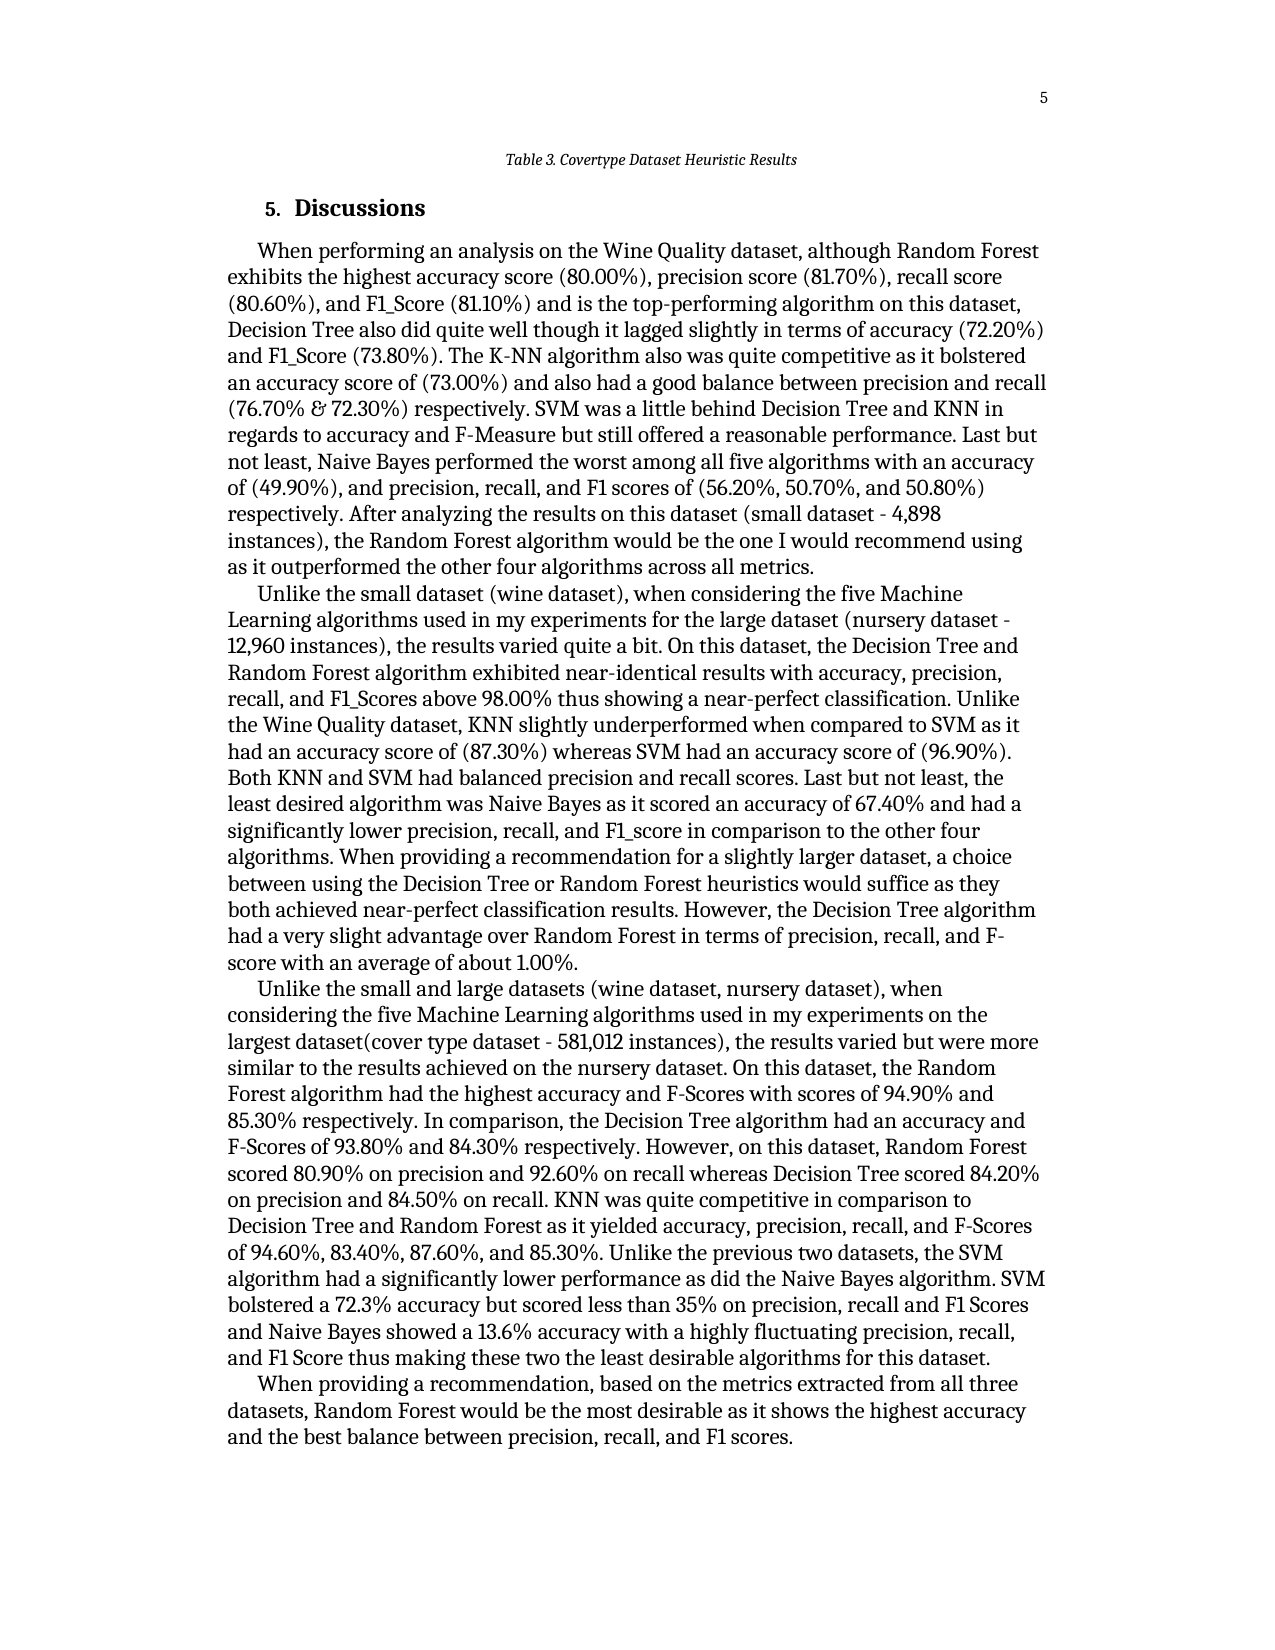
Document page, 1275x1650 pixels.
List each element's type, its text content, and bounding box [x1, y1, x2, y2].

subtitle Discussions [265, 194, 1048, 223]
text When performing an analysis on the Wine Quality dataset, although Random Forest exhibits the highest accuracy score (80.00%), precision score (81.70%), recall score (80.60%), and F1_Score (81.10%) and is the top-performing algorithm on this dataset, Decision Tree also did quite well though it lagged slightly in terms of accuracy (72.20%) and F1_Score (73.80%). The K-NN algorithm also was quite competitive as it bolstered an accuracy score of (73.00%) and also had a good balance between precision and recall (76.70% & 72.30%) respectively. SVM was a little behind Decision Tree and KNN in regards to accuracy and F-Measure but still offered a reasonable performance. Last but not least, Naive Bayes performed the worst among all five algorithms with an accuracy of (49.90%), and precision, recall, and F1 scores of (56.20%, 50.70%, and 50.80%) respectively. After analyzing the results on this dataset (small dataset - 4,898 instances), the Random Forest algorithm would be the one I would recommend using as it outperformed the other four algorithms across all metrics. [227, 238, 1048, 580]
text Unlike the small and large datasets (wine dataset, nursery dataset), when considering the five Machine Learning algorithms used in my experiments on the largest dataset(cover type dataset - 581,012 instances), the results varied but were more similar to the results achieved on the nursery dataset. On this dataset, the Random Forest algorithm had the highest accuracy and F-Scores with scores of 94.90% and 85.30% respectively. In comparison, the Decision Tree algorithm had an accuracy and F-Scores of 93.80% and 84.30% respectively. However, on this dataset, Random Forest scored 80.90% on precision and 92.60% on recall whereas Decision Tree scored 84.20% on precision and 84.50% on recall. KNN was quite competitive in comparison to Decision Tree and Random Forest as it yielded accuracy, precision, recall, and F-Scores of 94.60%, 83.40%, 87.60%, and 85.30%. Unlike the previous two datasets, the SVM algorithm had a significantly lower performance as did the Naive Bayes algorithm. SVM bolstered a 72.3% accuracy but scored less than 35% on precision, recall and F1 Scores and Naive Bayes showed a 13.6% accuracy with a highly fluctuating precision, recall, and F1 Score thus making these two the least desirable algorithms for this dataset. [227, 976, 1048, 1371]
text Table 3. Covertype Dataset Heuristic Results [227, 150, 1048, 169]
text When providing a recommendation, based on the metrics extracted from all three datasets, Random Forest would be the most desirable as it shows the highest accuracy and the best balance between precision, recall, and F1 scores. [227, 1371, 1048, 1479]
text Unlike the small dataset (wine dataset), when considering the five Machine Learning algorithms used in my experiments for the large dataset (nursery dataset - 12,960 instances), the results varied quite a bit. On this dataset, the Decision Tree and Random Forest algorithm exhibited near-identical results with accuracy, precision, recall, and F1_Scores above 98.00% thus showing a near-perfect classification. Unlike the Wine Quality dataset, KNN slightly underperformed when compared to SVM as it had an accuracy score of (87.30%) whereas SVM had an accuracy score of (96.90%). Both KNN and SVM had balanced precision and recall scores. Last but not least, the least desired algorithm was Naive Bayes as it scored an accuracy of 67.40% and had a significantly lower precision, recall, and F1_score in comparison to the other four algorithms. When providing a recommendation for a slightly larger dataset, a choice between using the Decision Tree or Random Forest heuristics would suffice as they both achieved near-perfect classification results. However, the Decision Tree algorithm had a very slight advantage over Random Forest in terms of precision, recall, and F-score with an average of about 1.00%. [227, 580, 1048, 976]
